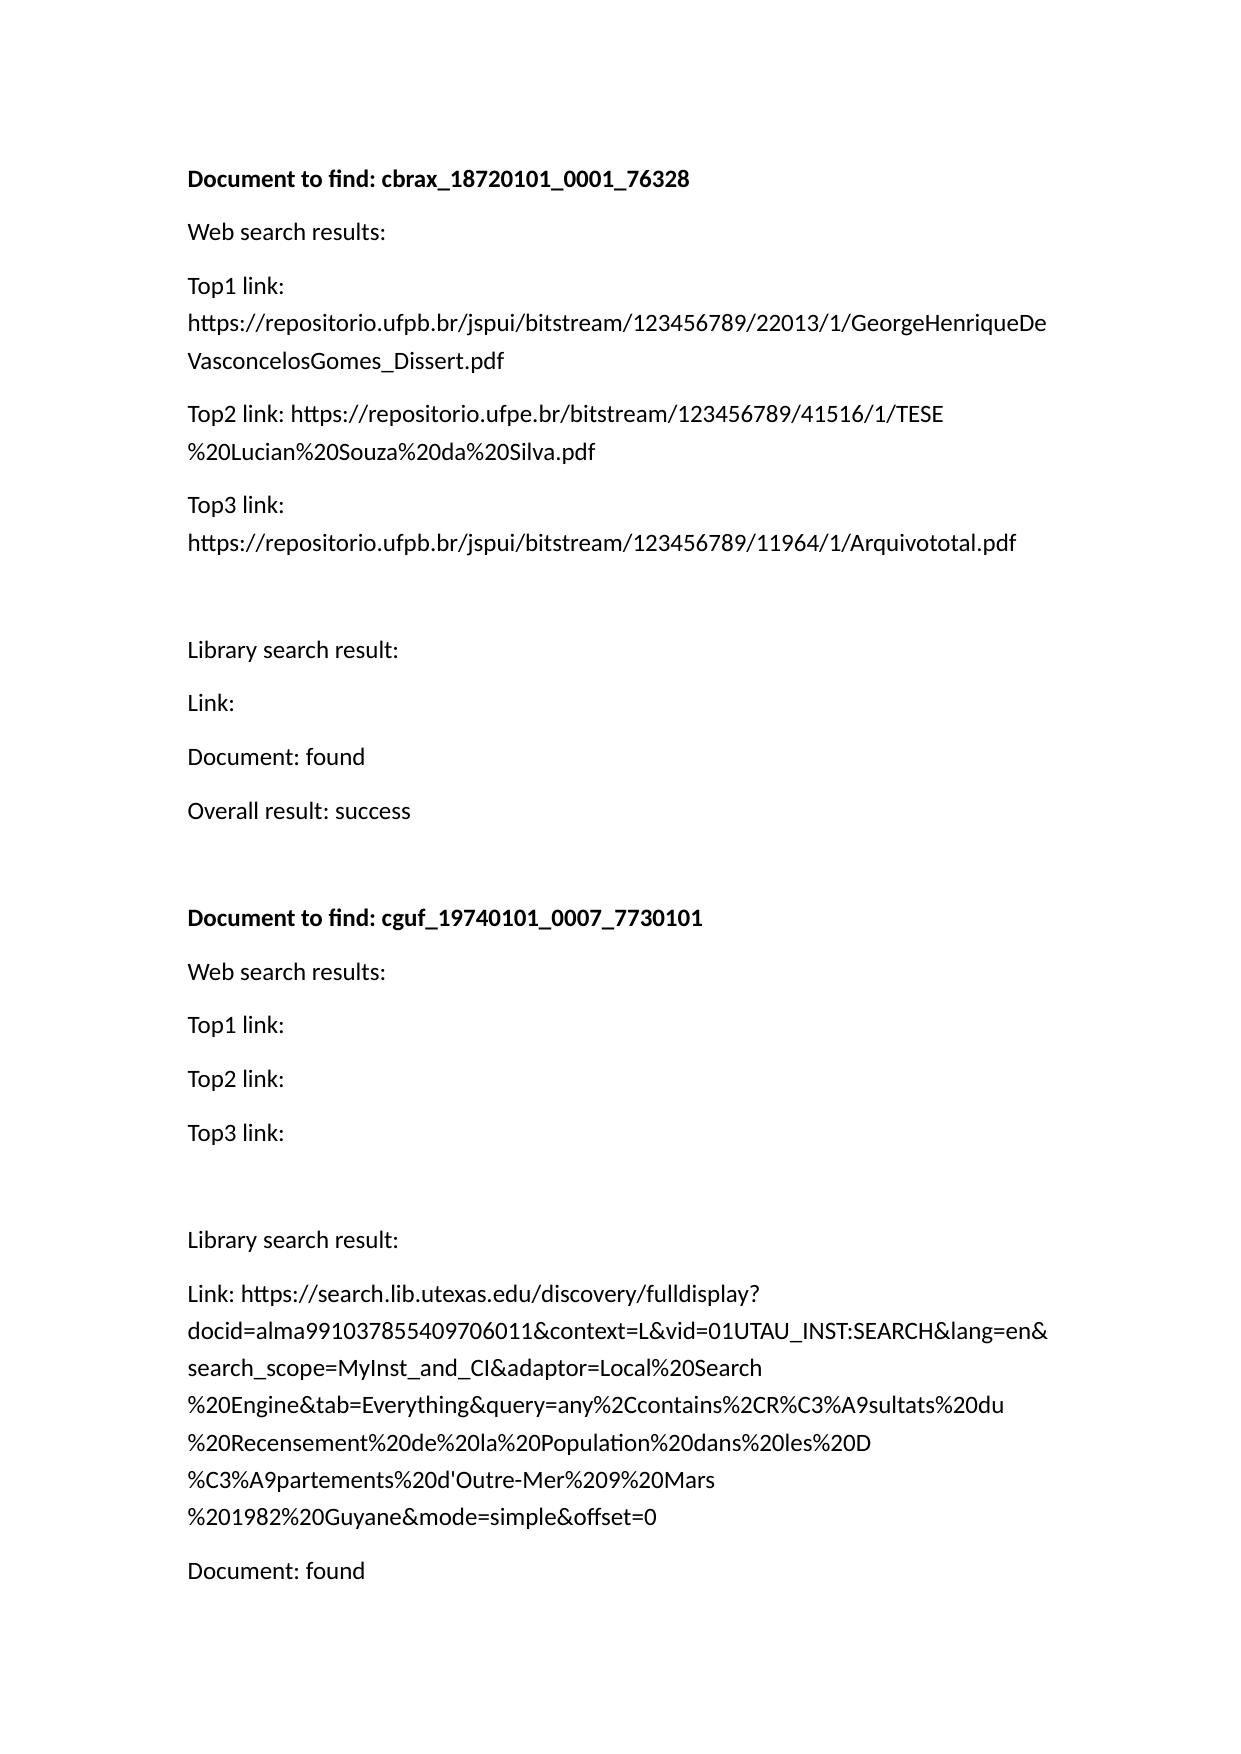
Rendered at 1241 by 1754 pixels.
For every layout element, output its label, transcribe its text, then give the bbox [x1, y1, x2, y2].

text Top2 link: https://repositorio.ufpe.br/bitstream/123456789/41516/1/TESE%20Lucian%20Souza%20da%20Silva.pdf [187, 397, 1053, 467]
text Top3 link: [187, 1116, 1053, 1148]
text Document to find: cbrax_18720101_0001_76328 [187, 162, 1053, 194]
text Library search result: [187, 633, 1053, 666]
text Top1 link: [187, 1008, 1053, 1041]
text Top2 link: [187, 1062, 1053, 1095]
text Document to find: cguf_19740101_0007_7730101 [187, 901, 1053, 934]
text Overall result: success [187, 794, 1053, 826]
text Document: found [187, 740, 1053, 773]
text Web search results: [187, 955, 1053, 987]
text Top3 link: https://repositorio.ufpb.br/jspui/bitstream/123456789/11964/1/Arquivototal.pdf [187, 488, 1053, 558]
text Document: found [187, 1554, 1053, 1587]
text Top1 link: https://repositorio.ufpb.br/jspui/bitstream/123456789/22013/1/GeorgeHenriqueDeVasconcelosGomes_Dissert.pdf [187, 269, 1053, 376]
text Link: [187, 687, 1053, 719]
text Library search result: [187, 1223, 1053, 1256]
text Web search results: [187, 216, 1053, 248]
text Link: https://search.lib.utexas.edu/discovery/fulldisplay?docid=alma991037855409706011&context=L&vid=01UTAU_INST:SEARCH&lang=en&search_scope=MyInst_and_CI&adaptor=Local%20Search%20Engine&tab=Everything&query=any%2Ccontains%2CR%C3%A9sultats%20du%20Recensement%20de%20la%20Population%20dans%20les%20D%C3%A9partements%20d'Outre-Mer%209%20Mars%201982%20Guyane&mode=simple&offset=0 [187, 1277, 1053, 1533]
